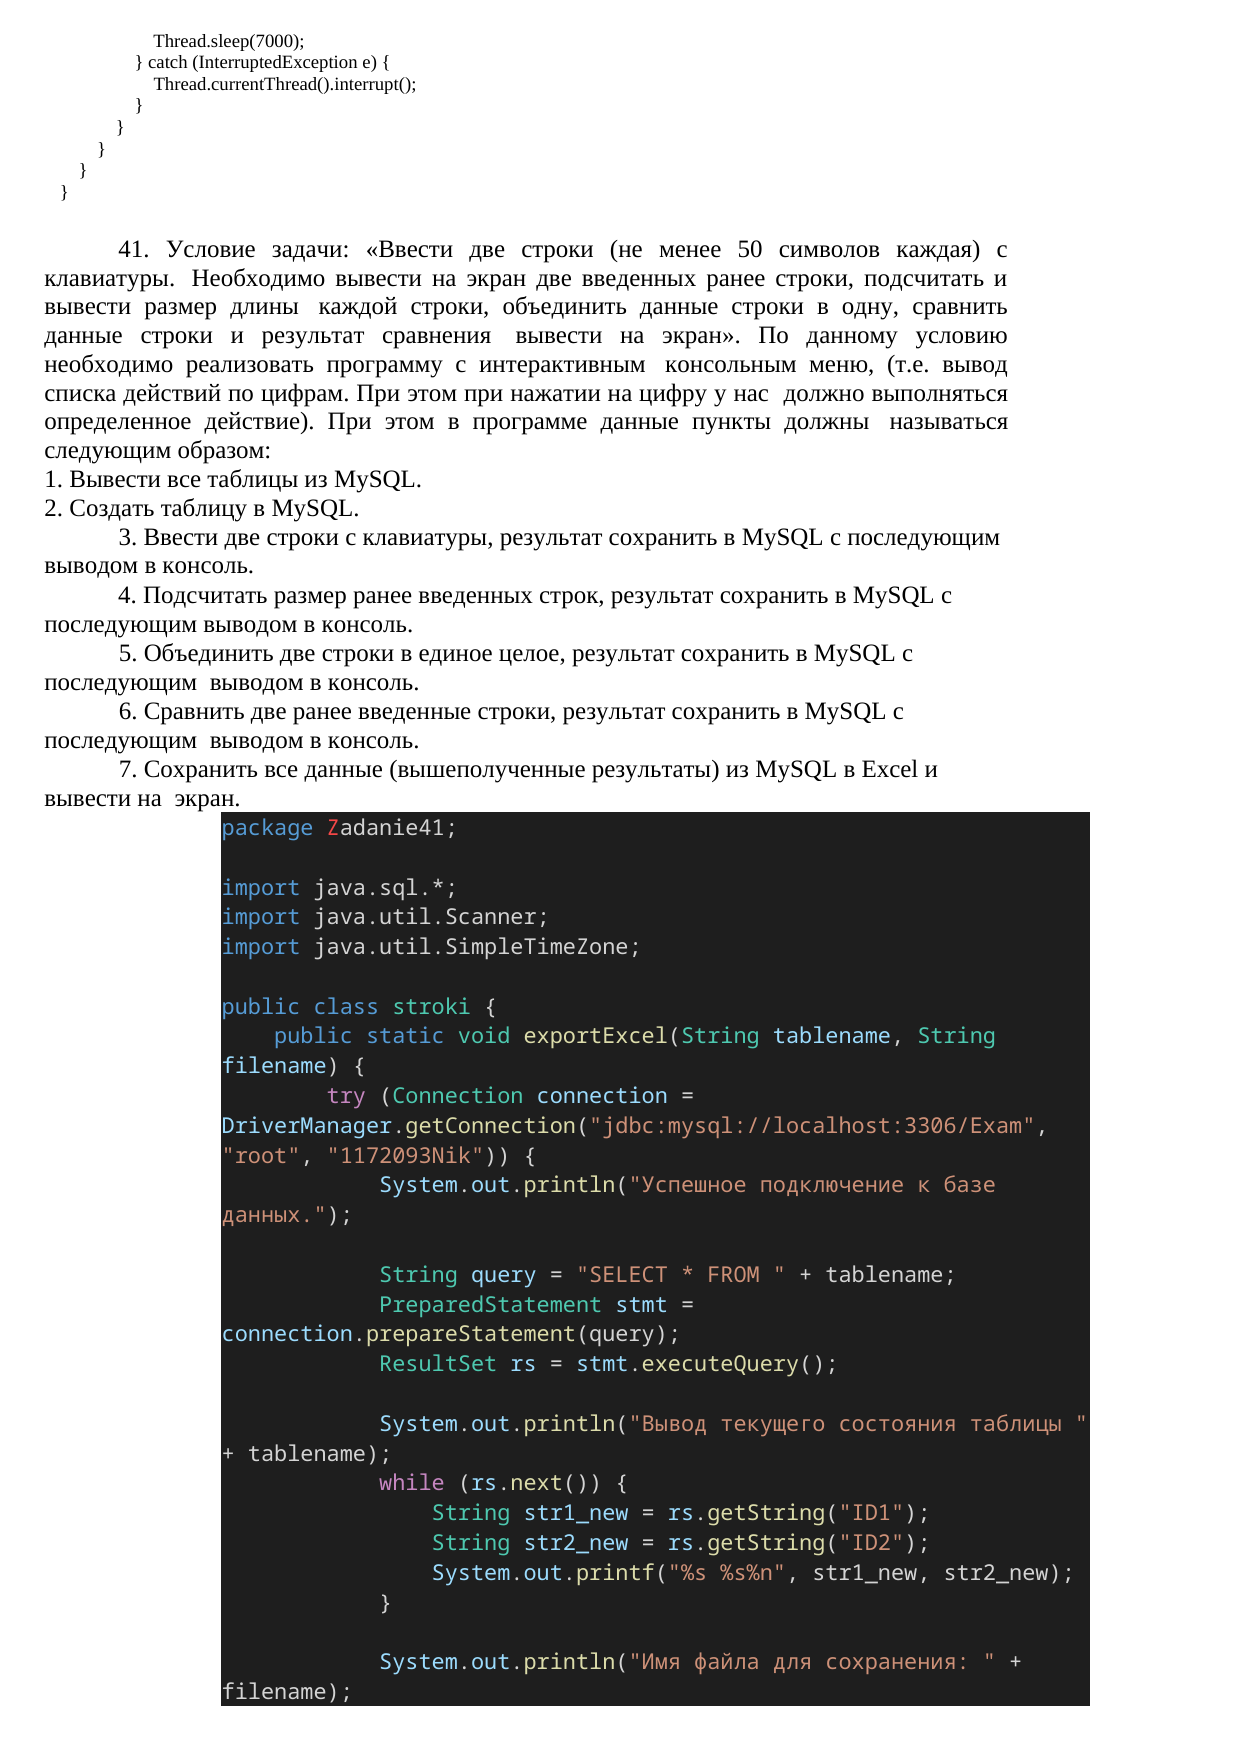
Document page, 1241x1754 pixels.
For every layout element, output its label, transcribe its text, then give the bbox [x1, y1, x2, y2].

text Thread.currentThread().interrupt(); [59, 73, 1008, 94]
text } [59, 137, 1008, 159]
text import java.util.Scanner; [221, 901, 1090, 931]
text ResultSet rs = stmt.executeQuery(); [221, 1348, 1090, 1378]
text } catch (InterruptedException e) { [59, 51, 1008, 73]
text 1. Вывести все таблицы из MySQL. [44, 464, 1090, 493]
text String query = "SELECT * FROM " + tablename; [221, 1259, 1090, 1288]
text package Zadanie41; [221, 812, 1090, 842]
text 3. Ввести две строки с клавиатуры, результат сохранить в MySQL с последующим выводом в консоль. [44, 522, 1008, 579]
text 7. Сохранить все данные (вышеполученные результаты) из MySQL в Excel и вывести на экран. [44, 754, 1008, 812]
text import java.sql.*; [221, 871, 1090, 901]
text public static void exportExcel(String tablename, String filename) { [221, 1020, 1090, 1080]
text System.out.println("Вывод текущего состояния таблицы " + tablename); [221, 1408, 1090, 1467]
text 6. Сравнить две ранее введенные строки, результат сохранить в MySQL с последующим выводом в консоль. [44, 696, 1008, 754]
text } [221, 1586, 1090, 1616]
text 2. Создать таблицу в MySQL. [44, 493, 1090, 522]
text 41. Условие задачи: «Ввести две строки (не менее 50 символов каждая) с клавиатуры. Необходимо вывести на экран две введенных ранее строки, подсчитать и вывести размер длины каждой строки, объединить данные строки в одну, сравнить данные строки и результат сравнения вывести на экран». По данному условию необходимо реализовать программу с интерактивным консольным меню, (т.е. вывод списка действий по цифрам. При этом при нажатии на цифру у нас должно выполняться определенное действие). При этом в программе данные пункты должны называться следующим образом: [44, 234, 1008, 464]
text try (Connection connection = DriverManager.getConnection("jdbc:mysql://localhost:3306/Exam", "root", "1172093Nik")) { [221, 1080, 1090, 1169]
text Thread.sleep(7000); [59, 29, 1008, 51]
text } [59, 181, 1008, 202]
text System.out.println("Имя файла для сохранения: " + filename); [221, 1646, 1090, 1706]
text public class stroki { [221, 991, 1090, 1020]
text } [59, 116, 1008, 137]
text import java.util.SimpleTimeZone; [221, 931, 1090, 961]
text 4. Подсчитать размер ранее введенных строк, результат сохранить в MySQL с последующим выводом в консоль. [44, 580, 1008, 637]
text System.out.printf("%s %s%n", str1_new, str2_new); [221, 1557, 1090, 1586]
text String str2_new = rs.getString("ID2"); [221, 1527, 1090, 1557]
text } [59, 94, 1008, 116]
text String str1_new = rs.getString("ID1"); [221, 1497, 1090, 1527]
text 5. Объединить две строки в единое целое, результат сохранить в MySQL с последующим выводом в консоль. [44, 638, 1008, 696]
text System.out.println("Успешное подключение к базе данных."); [221, 1169, 1090, 1229]
text } [59, 159, 1008, 181]
text PreparedStatement stmt = connection.prepareStatement(query); [221, 1288, 1090, 1348]
text while (rs.next()) { [221, 1467, 1090, 1497]
